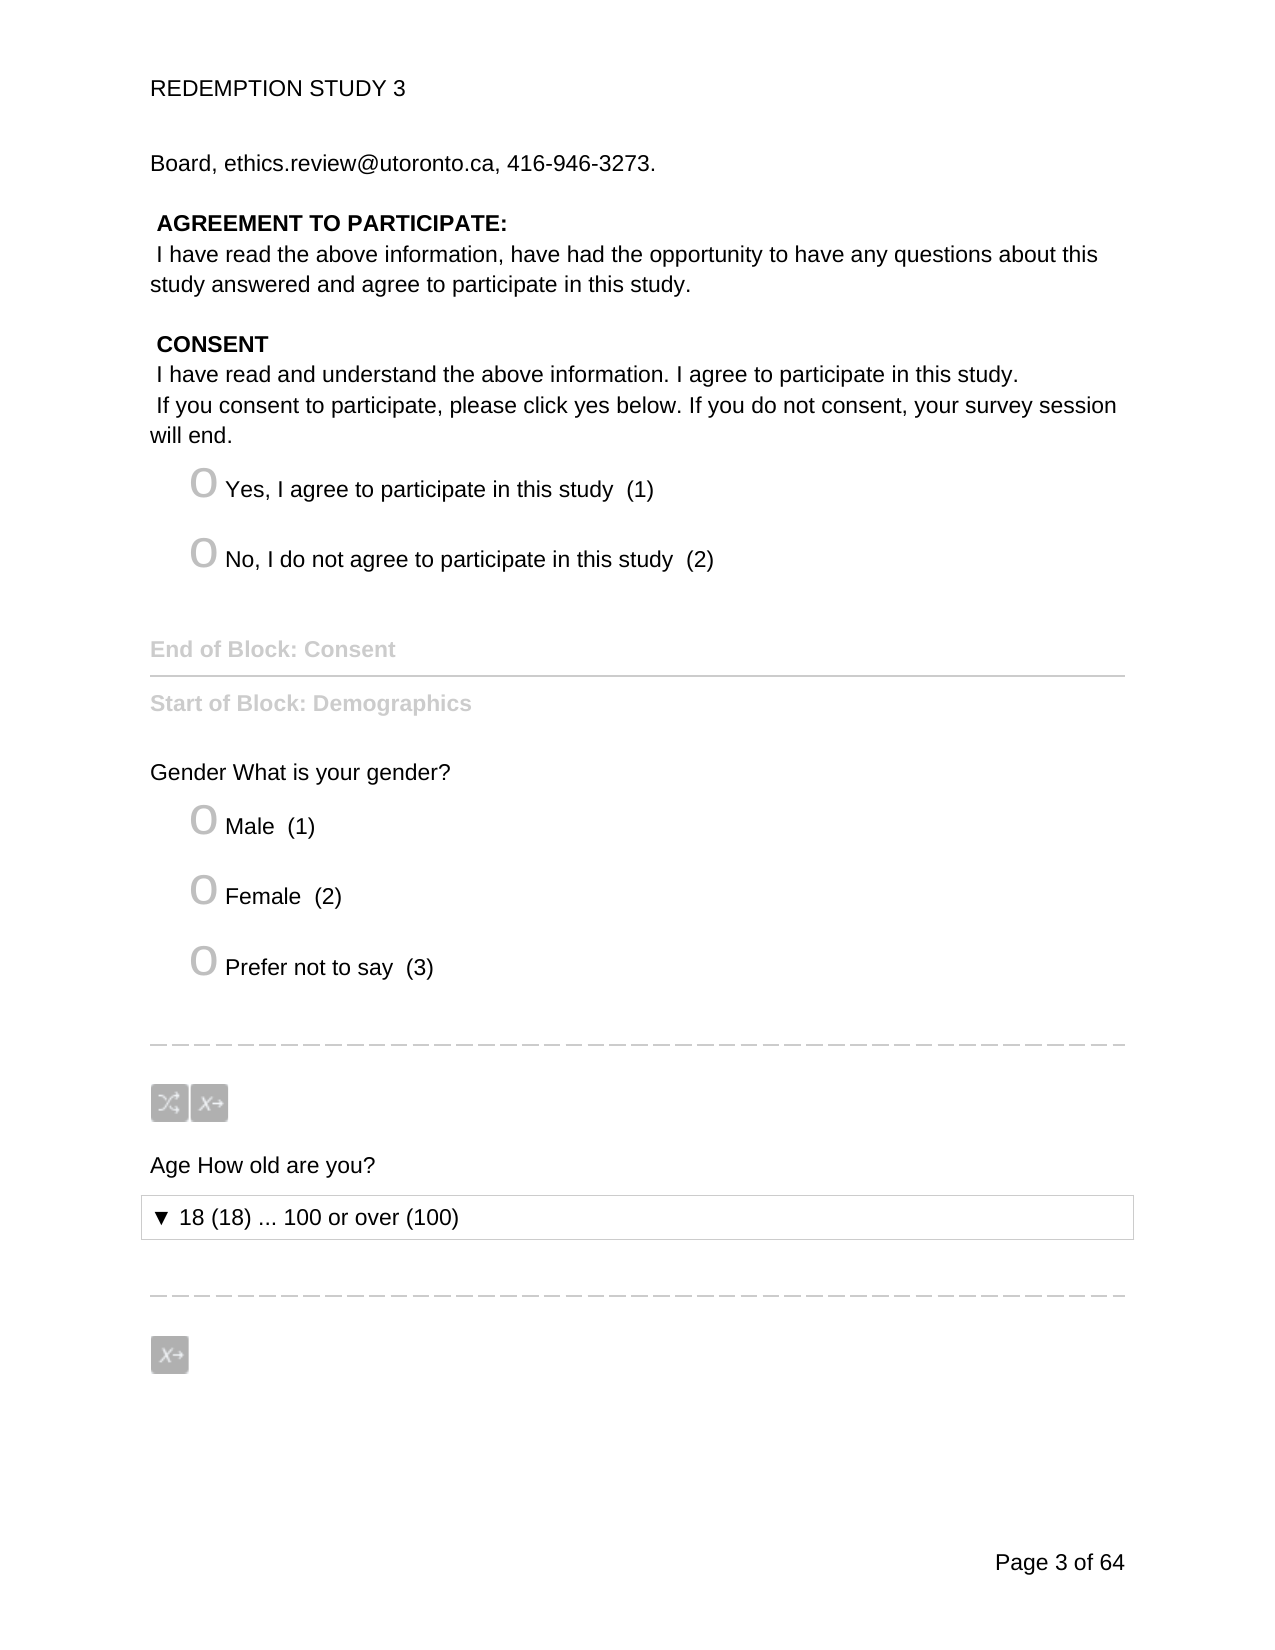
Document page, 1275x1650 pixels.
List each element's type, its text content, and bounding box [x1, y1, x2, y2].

list Male (1) [187, 789, 1125, 851]
text Gender What is your gender? [150, 759, 1125, 785]
picture [190, 1084, 229, 1122]
list Female (2) [187, 860, 1125, 921]
text ▼ 18 (18) ... 100 or over (100) [142, 1196, 1133, 1239]
list Prefer not to say (3) [187, 930, 1125, 992]
list No, I do not agree to participate in this study (2) [187, 523, 1125, 584]
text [150, 150, 1125, 448]
picture [151, 1336, 189, 1374]
text Age How old are you? [150, 1152, 1125, 1178]
list Yes, I agree to participate in this study (1) [187, 452, 1125, 513]
text Start of Block: Demographics [150, 690, 1125, 716]
picture [151, 1084, 189, 1122]
text End of Block: Consent [150, 636, 1125, 662]
